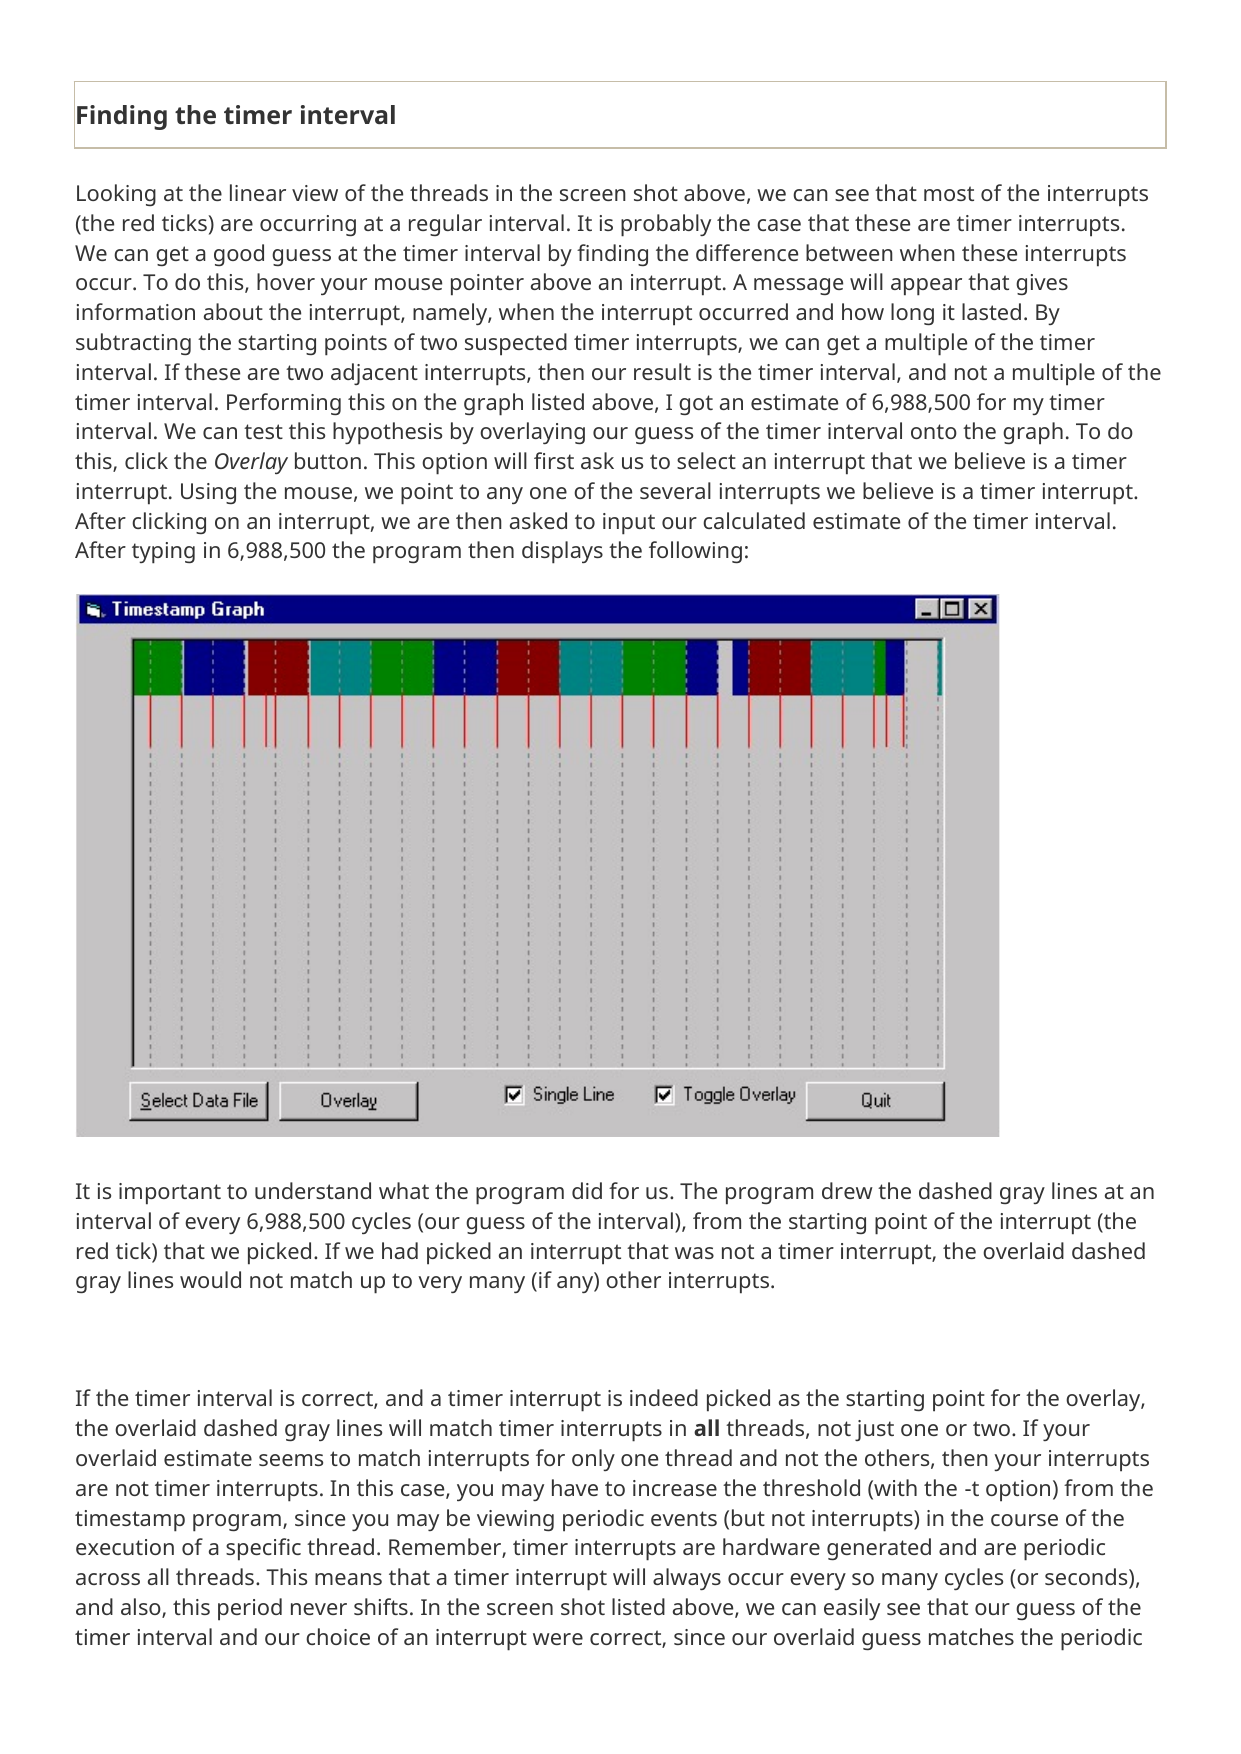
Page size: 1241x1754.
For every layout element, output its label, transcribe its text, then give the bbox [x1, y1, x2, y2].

text Looking at the linear view of the threads in the screen shot above, we can see that most of the interrupts (the red ticks) are occurring at a regular interval. It is probably the case that these are timer interrupts. We can get a good guess at the timer interval by finding the difference between when these interrupts occur. To do this, hover your mouse pointer above an interrupt. A message will appear that gives information about the interrupt, namely, when the interrupt occurred and how long it lasted. By subtracting the starting points of two suspected timer interrupts, we can get a multiple of the timer interval. If these are two adjacent interrupts, then our result is the timer interval, and not a multiple of the timer interval. Performing this on the graph listed above, I got an estimate of 6,988,500 for my timer interval. We can test this hypothesis by overlaying our guess of the timer interval onto the graph. To do this, click the Overlay button. This option will first ask us to select an interrupt that we believe is a timer interrupt. Using the mouse, we point to any one of the several interrupts we believe is a timer interrupt. After clicking on an interrupt, we are then asked to input our calculated estimate of the timer interval. After typing in 6,988,500 the program then displays the following: [75, 178, 1165, 565]
picture [75, 594, 1000, 1137]
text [75, 1383, 1165, 1652]
text It is important to understand what the program did for us. The program drew the dashed gray lines at an interval of every 6,988,500 cycles (our guess of the interval), from the starting point of the interrupt (the red tick) that we picked. If we had picked an interrupt that was not a timer interrupt, the overlaid dashed gray lines would not match up to very many (if any) other interrupts. [75, 1176, 1165, 1295]
text Finding the timer interval [75, 82, 1165, 147]
